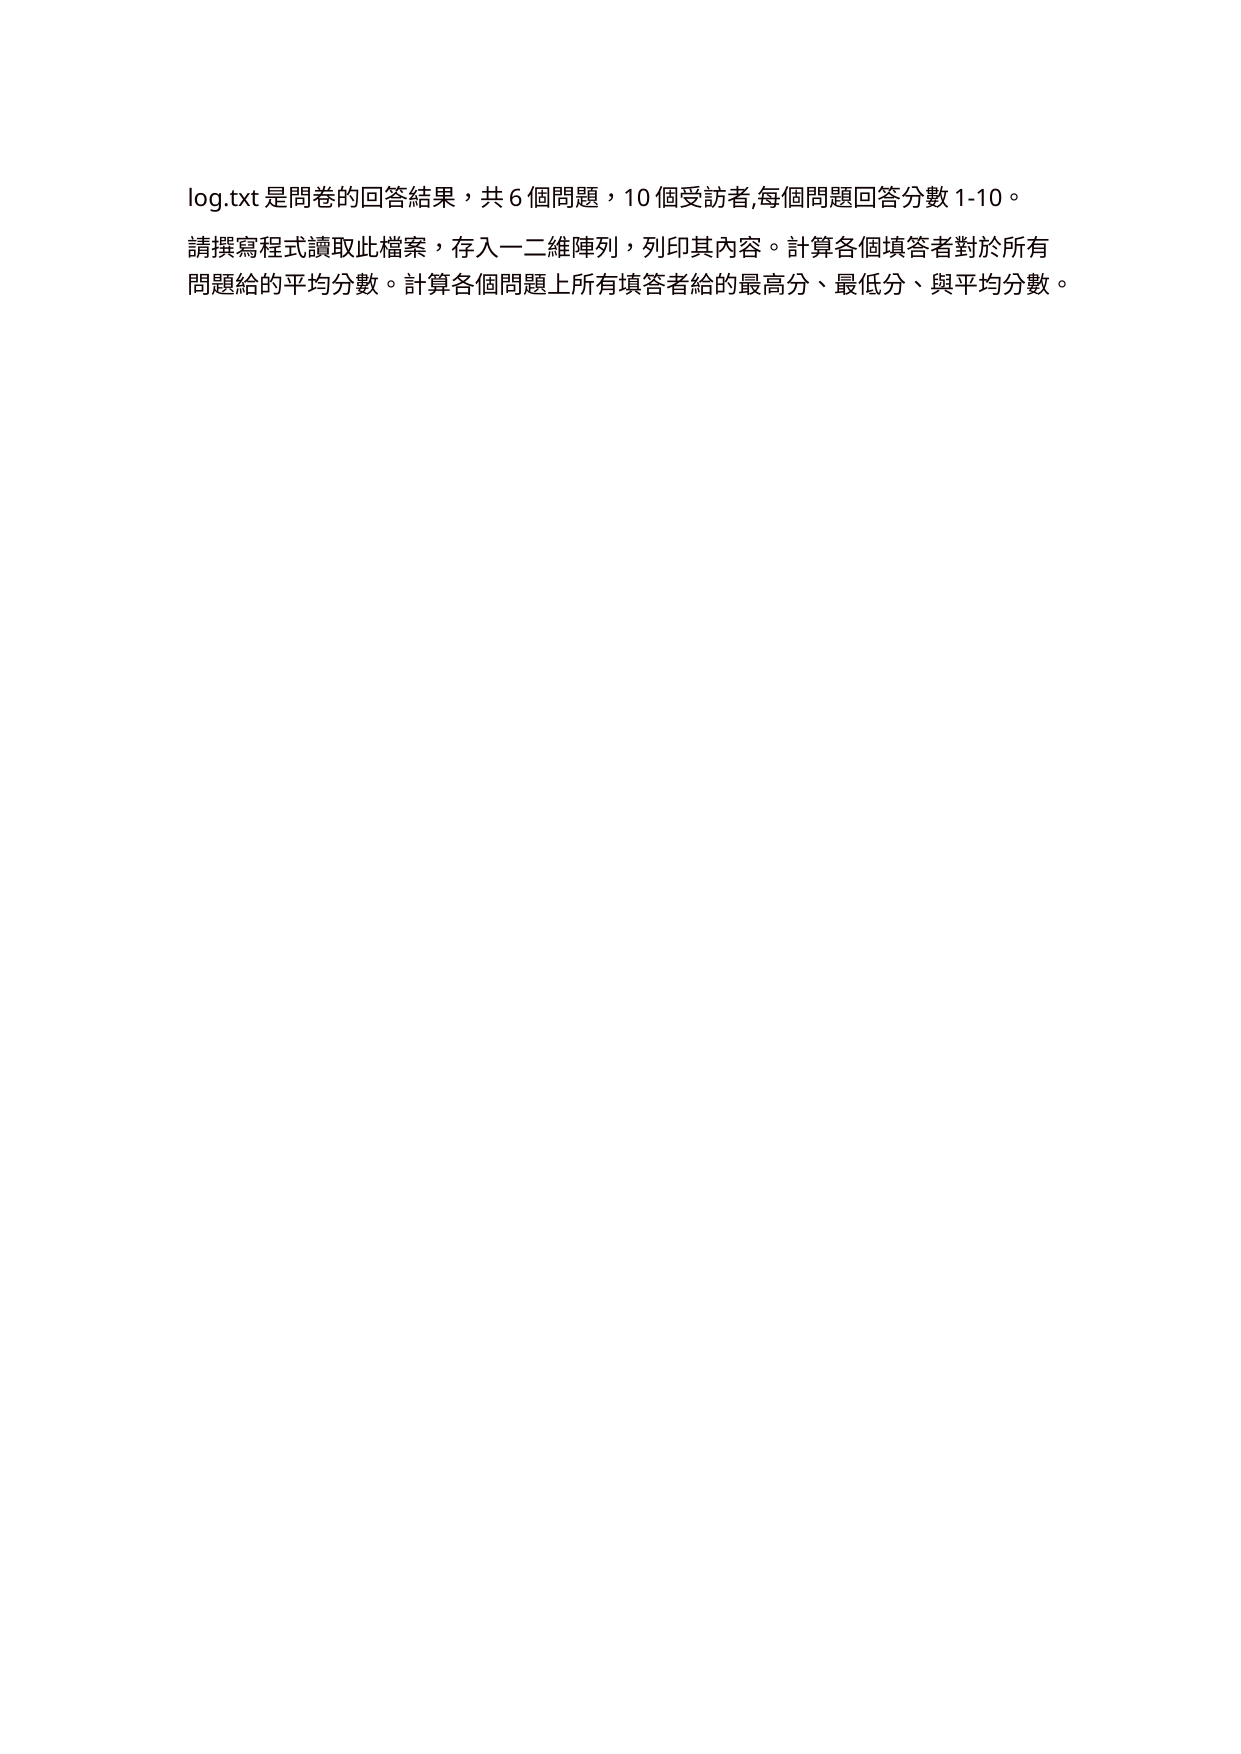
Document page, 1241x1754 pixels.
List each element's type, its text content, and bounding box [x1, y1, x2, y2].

text log.txt是問卷的回答結果，共6個問題，10個受訪者,每個問題回答分數1-10。 [187, 177, 1053, 214]
text 請撰寫程式讀取此檔案，存入一二維陣列，列印其內容。計算各個填答者對於所有問題給的平均分數。計算各個問題上所有填答者給的最高分、最低分、與平均分數。 [187, 227, 1053, 302]
